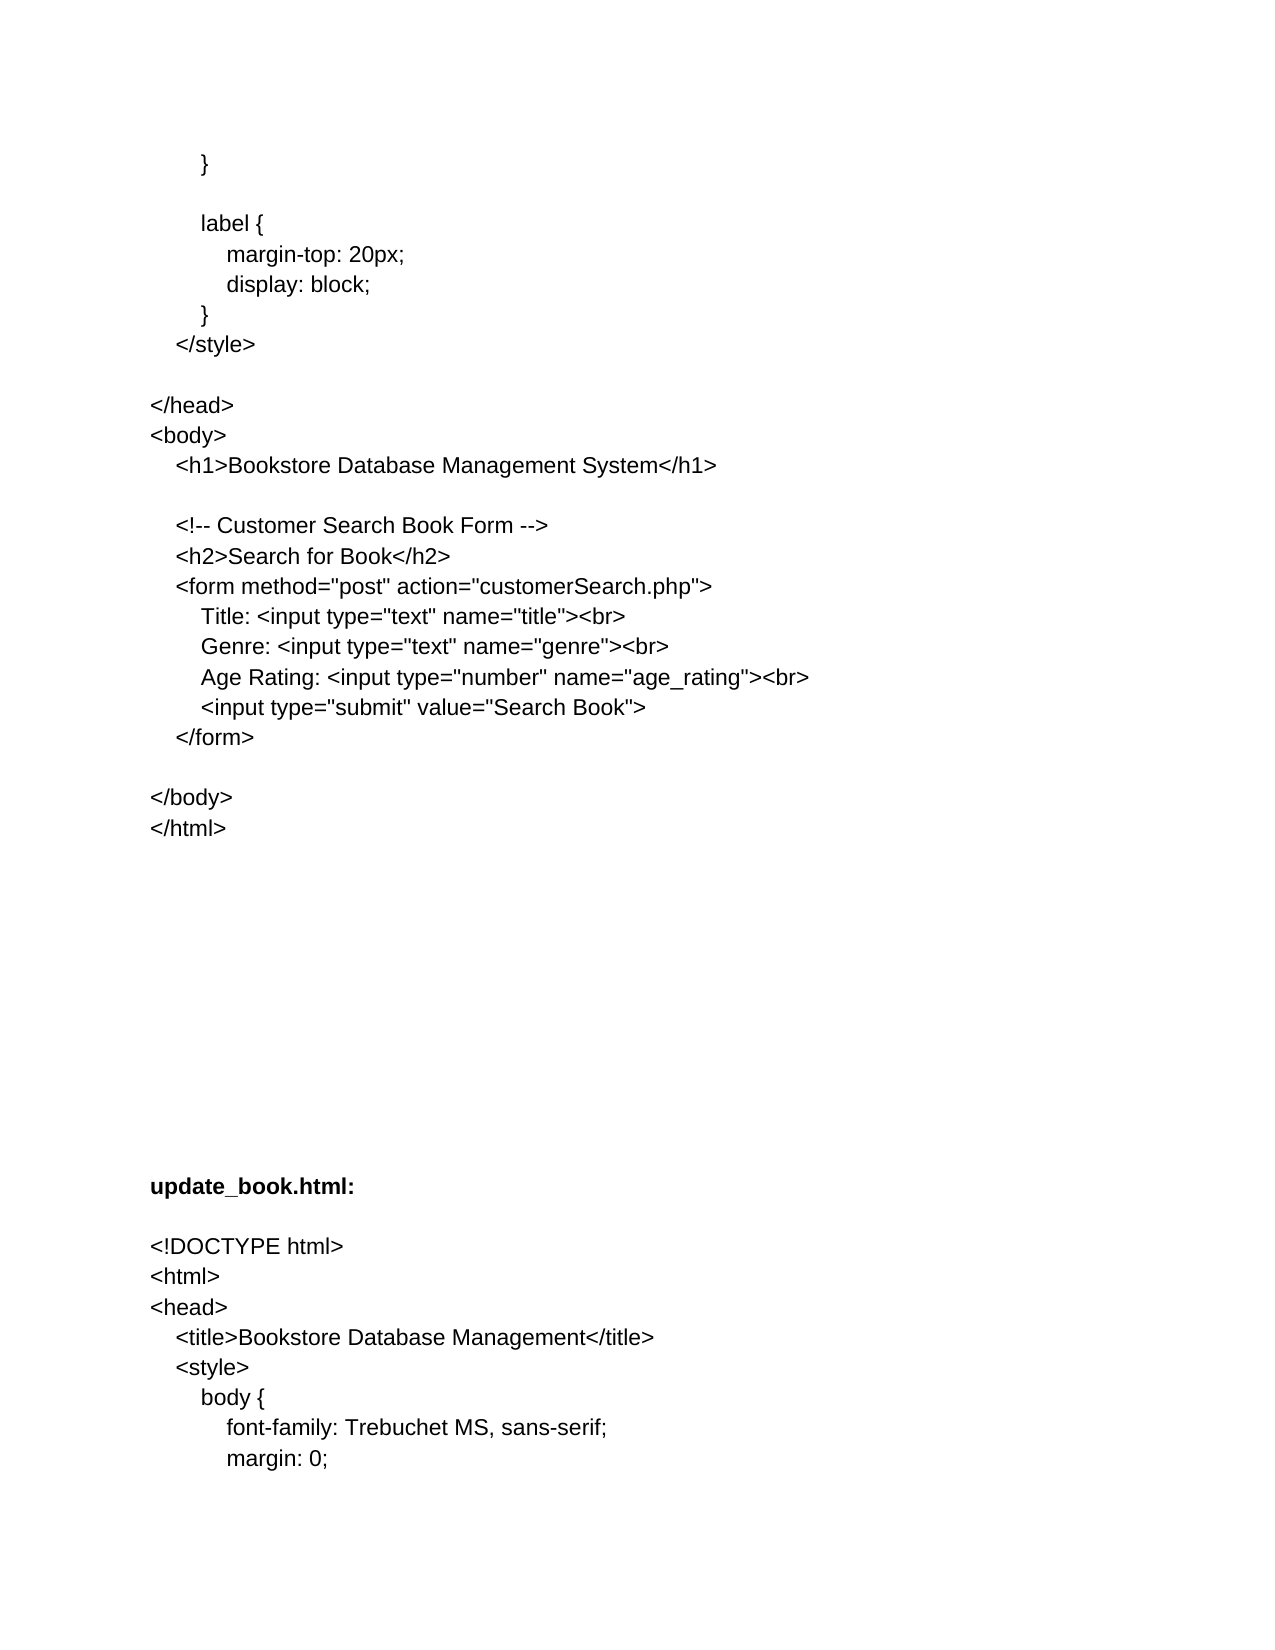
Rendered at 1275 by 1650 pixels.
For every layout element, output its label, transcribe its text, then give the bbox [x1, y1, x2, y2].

text label { [150, 210, 1125, 237]
text <input type="submit" value="Search Book"> [150, 694, 1125, 720]
text <html> [150, 1263, 1125, 1290]
text margin-top: 20px; [150, 241, 1125, 267]
text <!-- Customer Search Book Form --> [150, 512, 1125, 539]
text <h1>Bookstore Database Management System</h1> [150, 452, 1125, 478]
text <body> [150, 422, 1125, 448]
text } [150, 150, 1125, 176]
text Title: <input type="text" name="title"><br> [150, 603, 1125, 629]
text </html> [150, 814, 1125, 841]
text Age Rating: <input type="number" name="age_rating"><br> [150, 663, 1125, 690]
text body { [150, 1384, 1125, 1411]
text </body> [150, 784, 1125, 811]
text } [150, 301, 1125, 327]
text <form method="post" action="customerSearch.php"> [150, 573, 1125, 599]
text display: block; [150, 271, 1125, 297]
text margin: 0; [150, 1444, 1125, 1471]
text update_book.html: <!DOCTYPE html> [150, 1173, 1125, 1259]
text Genre: <input type="text" name="genre"><br> [150, 633, 1125, 660]
text font-family: Trebuchet MS, sans-serif; [150, 1414, 1125, 1441]
text </head> [150, 392, 1125, 418]
text <title>Bookstore Database Management</title> [150, 1324, 1125, 1350]
text </form> [150, 724, 1125, 750]
text </style> [150, 331, 1125, 358]
text <head> [150, 1293, 1125, 1320]
text <style> [150, 1354, 1125, 1380]
text <h2>Search for Book</h2> [150, 543, 1125, 569]
